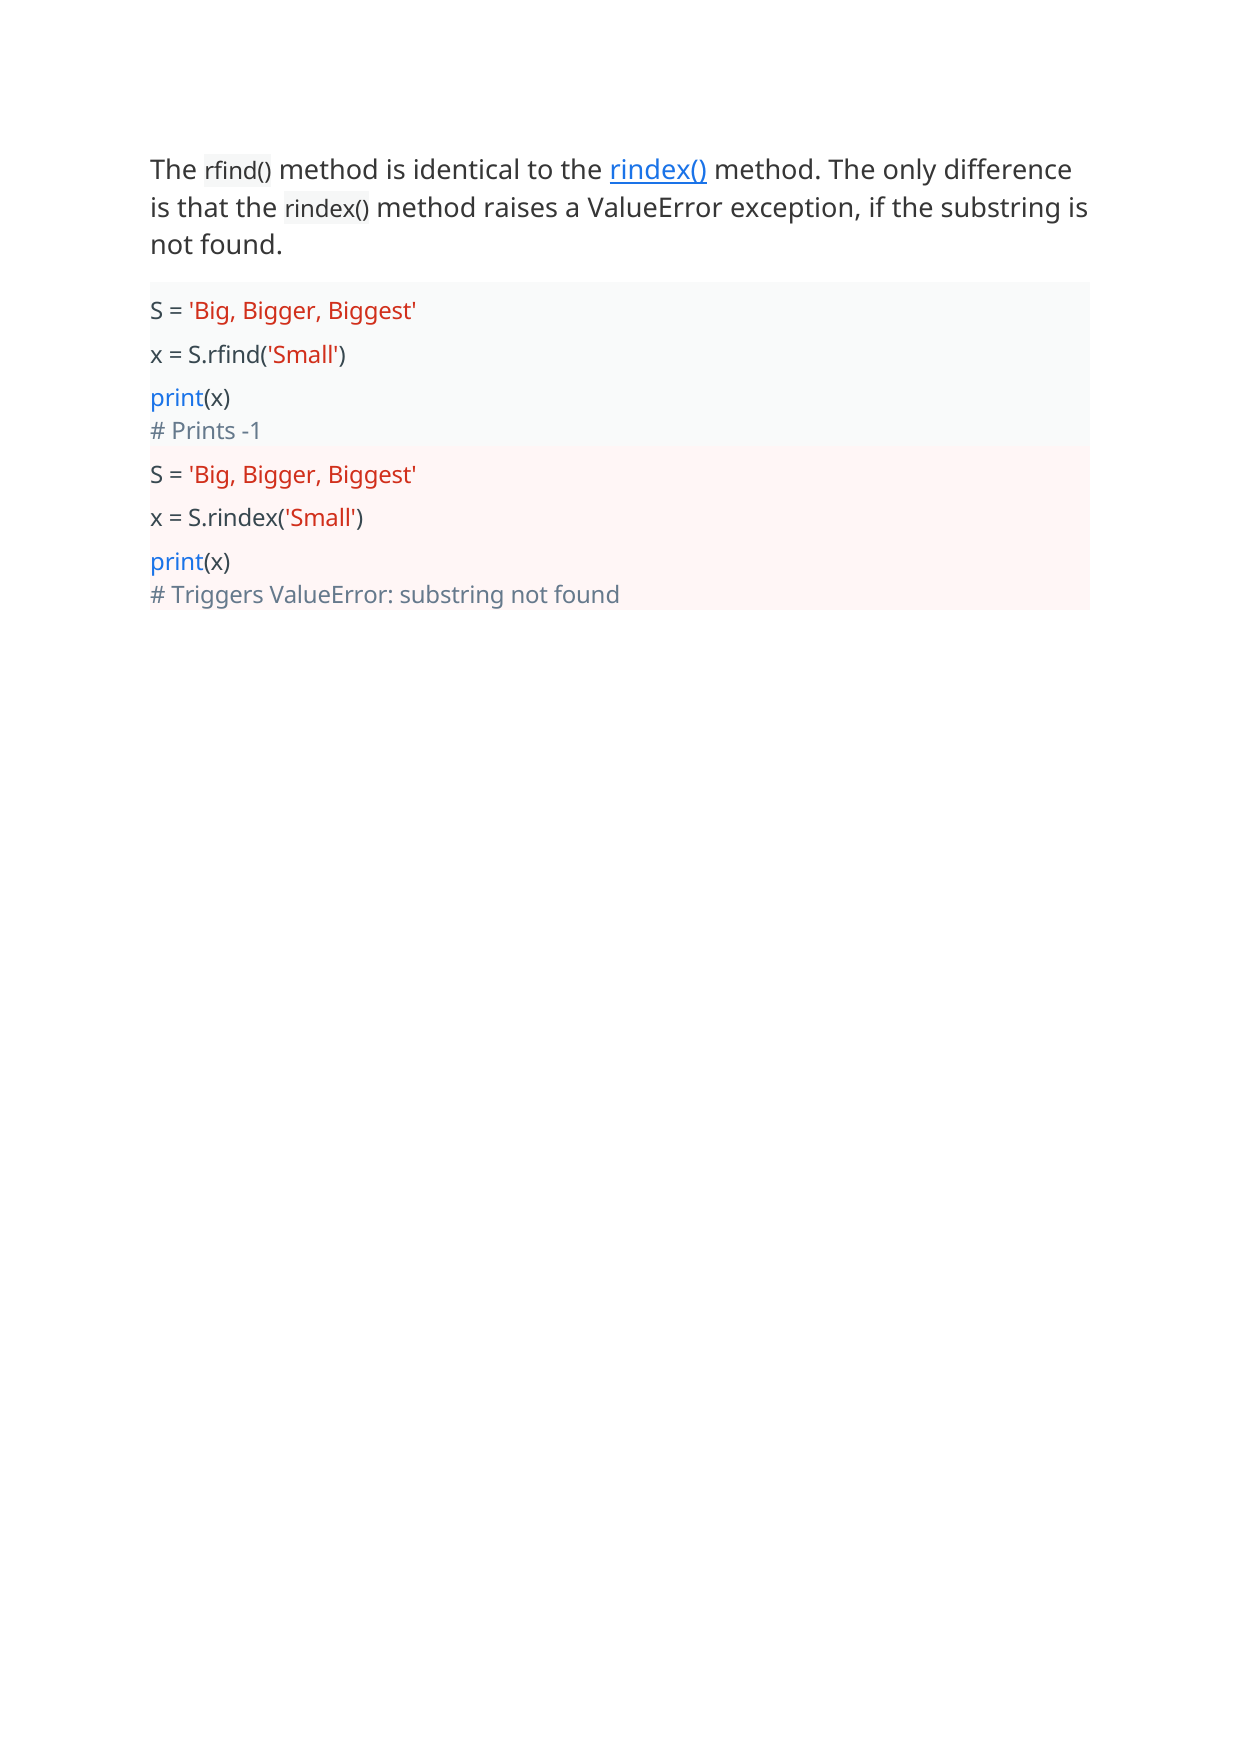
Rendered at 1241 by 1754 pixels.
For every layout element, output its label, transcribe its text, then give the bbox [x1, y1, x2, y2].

text S = 'Big, Bigger, Biggest' [150, 446, 1090, 490]
text print(x) [150, 534, 1090, 578]
text x = S.rindex('Small') [150, 490, 1090, 534]
text # Prints -1 [150, 414, 1090, 446]
text x = S.rfind('Small') [150, 326, 1090, 370]
text S = 'Big, Bigger, Biggest' [150, 282, 1090, 326]
text print(x) [150, 370, 1090, 414]
text # Triggers ValueError: substring not found [150, 578, 1090, 610]
text The rfind() method is identical to the rindex() method. The only difference is that the rindex() method raises a ValueError exception, if the substring is not found. [150, 150, 1090, 262]
